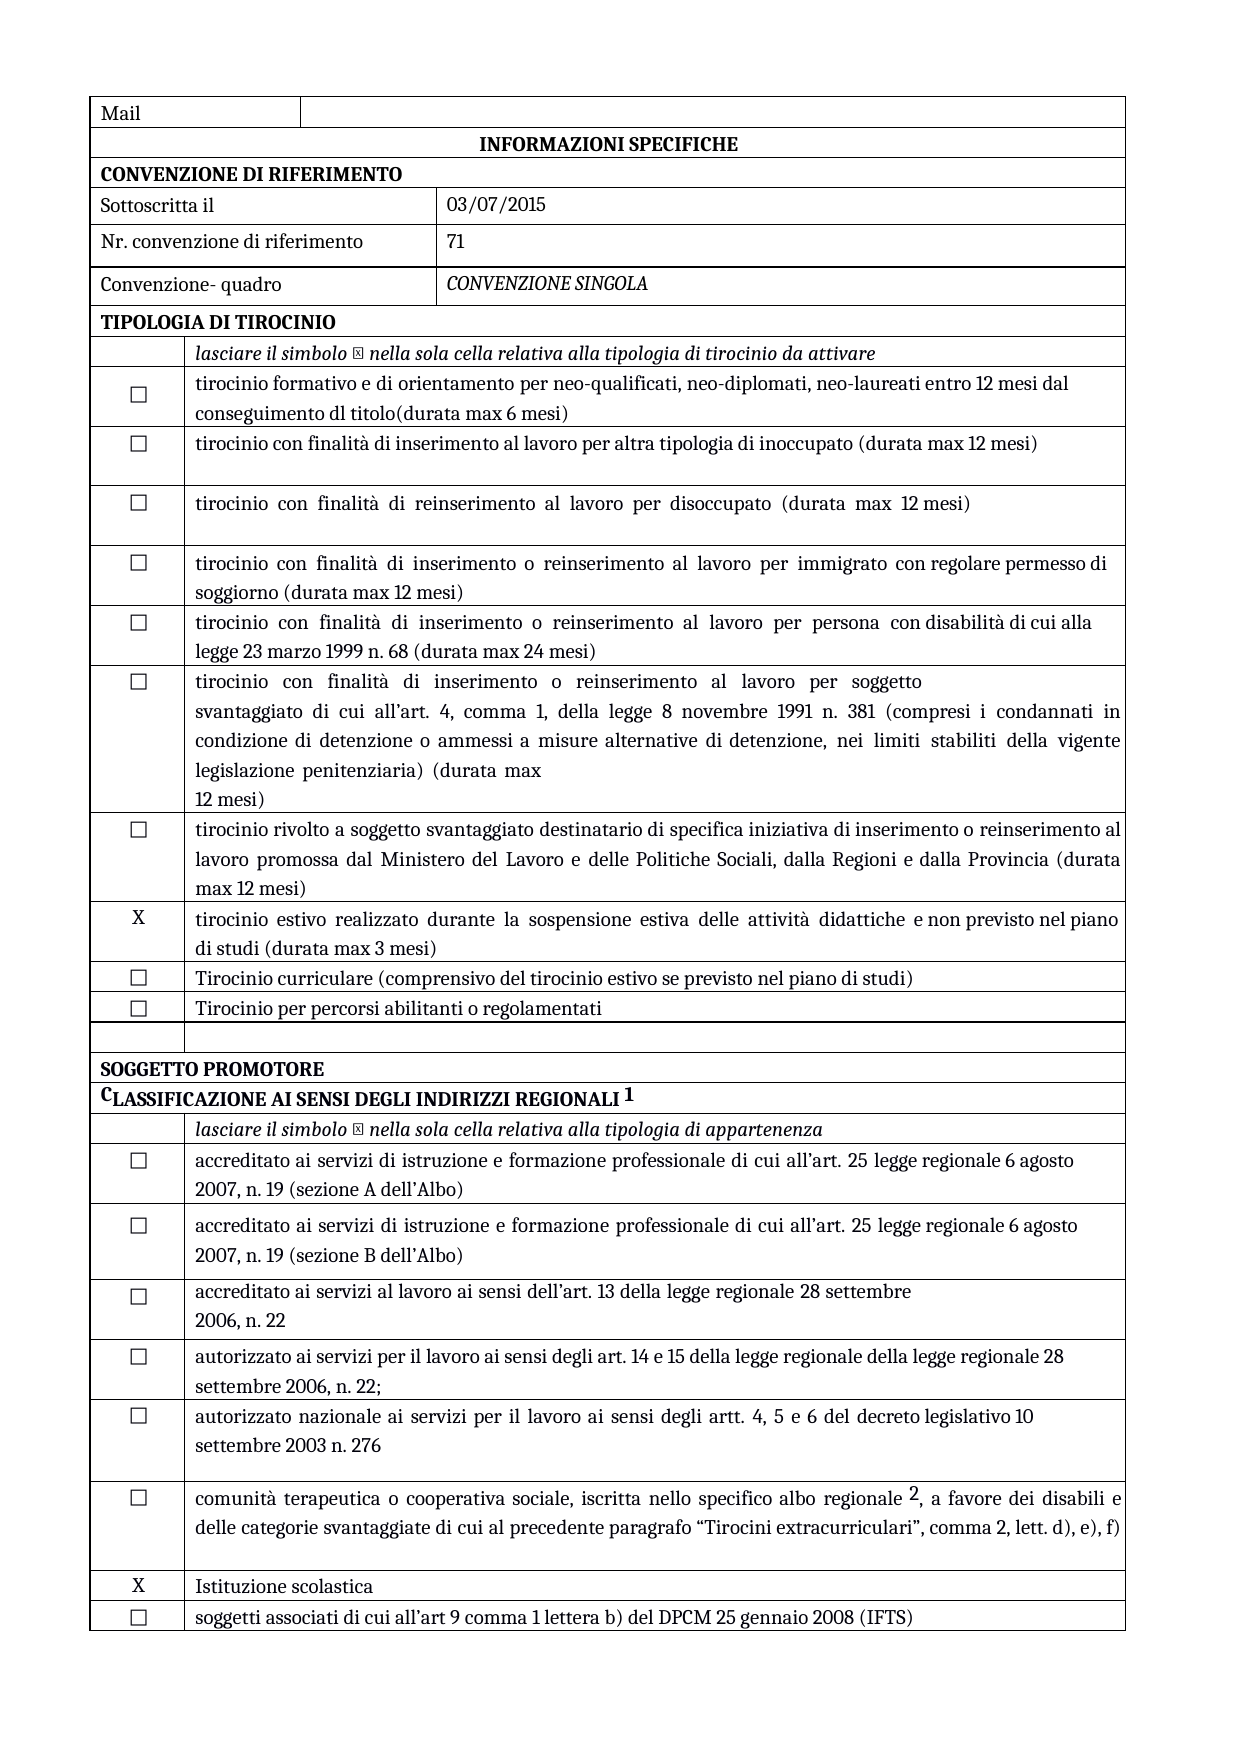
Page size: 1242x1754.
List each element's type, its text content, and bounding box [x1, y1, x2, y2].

table_cell CONVENZIONE DI RIFERIMENTO [91, 158, 1125, 187]
table_cell tirocinio con finalità di inserimento o reinserimento al lavoro per soggetto svantaggiato di cui all’art. 4, comma 1, della legge 8 novembre 1991 n. 381 (compresi i condannati in condizione di detenzione o ammessi a misure alternative di detenzione, nei limiti stabiliti della vigente legislazione penitenziaria) (durata max 12 mesi) [185, 666, 1125, 812]
table_cell autorizzato nazionale ai servizi per il lavoro ai sensi degli artt. 4, 5 e 6 del decreto legislativo 10 settembre 2003 n. 276 [185, 1400, 1125, 1481]
table_cell lasciare il simbolo  nella sola cella relativa alla tipologia di appartenenza [185, 1114, 1125, 1143]
table_cell Nr. convenzione di riferimento [91, 225, 436, 266]
table_cell CLASSIFICAZIONE AI SENSI DEGLI INDIRIZZI REGIONALI 1 [91, 1083, 1125, 1112]
table_cell tirocinio formativo e di orientamento per neo-qualificati, neo-diplomati, neo-laureati entro 12 mesi dal conseguimento dl titolo(durata max 6 mesi) [185, 367, 1125, 426]
table_cell □ [91, 1482, 184, 1569]
table_cell tirocinio con finalità di reinserimento al lavoro per disoccupato (durata max 12 mesi) [185, 486, 1125, 545]
table_cell INFORMAZIONI SPECIFICHE [91, 128, 1125, 157]
table_cell □ [91, 666, 184, 812]
table_cell accreditato ai servizi di istruzione e formazione professionale di cui all’art. 25 legge regionale 6 agosto 2007, n. 19 (sezione A dell’Albo) [185, 1144, 1125, 1202]
table_cell X [91, 902, 184, 961]
table_cell tirocinio con finalità di inserimento al lavoro per altra tipologia di inoccupato (durata max 12 mesi) [185, 427, 1125, 485]
table_cell X [91, 1571, 184, 1600]
table_cell accreditato ai servizi al lavoro ai sensi dell’art. 13 della legge regionale 28 settembre 2006, n. 22 [185, 1280, 1125, 1339]
table_cell Mail [91, 97, 300, 127]
table_cell [91, 1023, 184, 1052]
table_cell □ [91, 1340, 184, 1398]
table_cell □ [91, 606, 184, 664]
table_cell Tirocinio curriculare (comprensivo del tirocinio estivo se previsto nel piano di studi) [185, 962, 1125, 991]
table_cell soggetti associati di cui all’art 9 comma 1 lettera b) del DPCM 25 gennaio 2008 (IFTS) [185, 1601, 1125, 1630]
table_cell □ [91, 367, 184, 426]
table_cell [91, 1114, 184, 1143]
table_cell tirocinio estivo realizzato durante la sospensione estiva delle attività didattiche e non previsto nel piano di studi (durata max 3 mesi) [185, 902, 1125, 961]
table_cell □ [91, 962, 184, 991]
table_cell comunità terapeutica o cooperativa sociale, iscritta nello specifico albo regionale 2, a favore dei disabili e delle categorie svantaggiate di cui al precedente paragrafo “Tirocini extracurriculari”, comma 2, lett. d), e), f) [185, 1482, 1125, 1569]
table_cell [91, 337, 184, 366]
table_cell □ [91, 1400, 184, 1481]
table_cell □ [91, 427, 184, 485]
table_cell SOGGETTO PROMOTORE [91, 1053, 1125, 1082]
table_cell autorizzato ai servizi per il lavoro ai sensi degli art. 14 e 15 della legge regionale della legge regionale 28 settembre 2006, n. 22; [185, 1340, 1125, 1398]
table_cell 03/07/2015 [437, 188, 1125, 224]
table_cell □ [91, 1144, 184, 1202]
table_cell CONVENZIONE SINGOLA [437, 268, 1125, 305]
table_cell lasciare il simbolo  nella sola cella relativa alla tipologia di tirocinio da attivare [185, 337, 1125, 366]
table_cell [185, 1023, 1125, 1052]
table_cell 71 [437, 225, 1125, 266]
table_cell □ [91, 813, 184, 901]
table_cell □ [91, 546, 184, 605]
table_cell Convenzione- quadro [91, 268, 436, 305]
table_cell □ [91, 992, 184, 1021]
table_cell □ [91, 486, 184, 545]
table_cell Istituzione scolastica [185, 1571, 1125, 1600]
table_cell Tirocinio per percorsi abilitanti o regolamentati [185, 992, 1125, 1021]
table_cell accreditato ai servizi di istruzione e formazione professionale di cui all’art. 25 legge regionale 6 agosto 2007, n. 19 (sezione B dell’Albo) [185, 1204, 1125, 1279]
table_cell □ [91, 1280, 184, 1339]
table_cell [301, 97, 1125, 127]
table_cell □ [91, 1601, 184, 1630]
table_cell tirocinio con finalità di inserimento o reinserimento al lavoro per persona con disabilità di cui alla legge 23 marzo 1999 n. 68 (durata max 24 mesi) [185, 606, 1125, 664]
table_cell tirocinio rivolto a soggetto svantaggiato destinatario di specifica iniziativa di inserimento o reinserimento al lavoro promossa dal Ministero del Lavoro e delle Politiche Sociali, dalla Regioni e dalla Provincia (durata max 12 mesi) [185, 813, 1125, 901]
table_cell TIPOLOGIA DI TIROCINIO [91, 306, 1125, 336]
table_cell Sottoscritta il [91, 188, 436, 224]
table_cell tirocinio con finalità di inserimento o reinserimento al lavoro per immigrato con regolare permesso di soggiorno (durata max 12 mesi) [185, 546, 1125, 605]
table_cell □ [91, 1204, 184, 1279]
